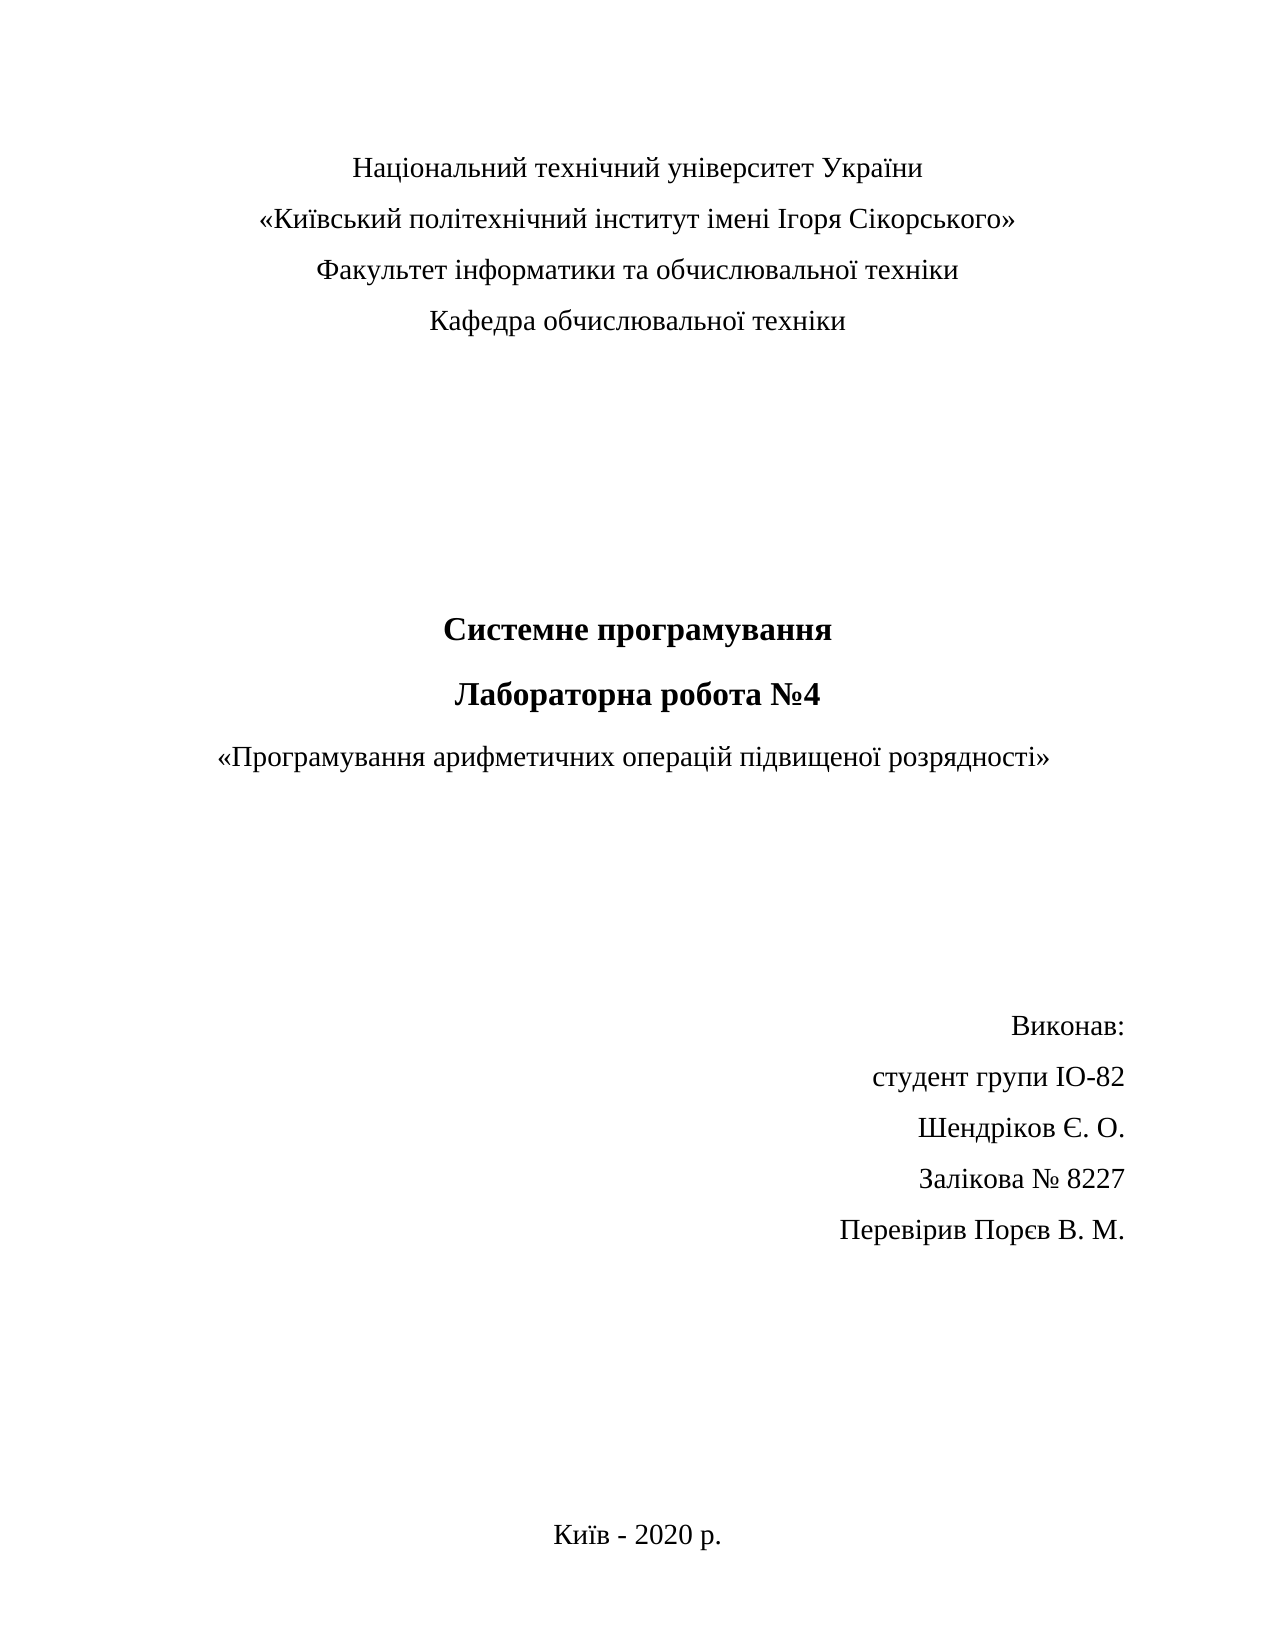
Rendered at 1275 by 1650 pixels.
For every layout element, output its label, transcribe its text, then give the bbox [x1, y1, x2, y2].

text Системне програмування [150, 609, 1125, 648]
text Перевірив Порєв В. М. [150, 1212, 1125, 1246]
text Залікова № 8227 [150, 1161, 1125, 1195]
text Лабораторна робота №4 [150, 674, 1125, 713]
text «Київський політехнічний інститут імені Ігоря Сікорського» [150, 201, 1125, 234]
text студент групи ІО-82 [150, 1059, 1125, 1093]
text «Програмування арифметичних операцій підвищеної розрядності» [150, 739, 1125, 805]
text Шендріков Є. О. [150, 1110, 1125, 1144]
text Факультет інформатики та обчислювальної техніки [150, 252, 1125, 286]
text Національний технічний університет України [150, 150, 1125, 183]
text Виконав: [150, 1008, 1125, 1042]
text Кафедра обчислювальної техніки [150, 303, 1125, 337]
